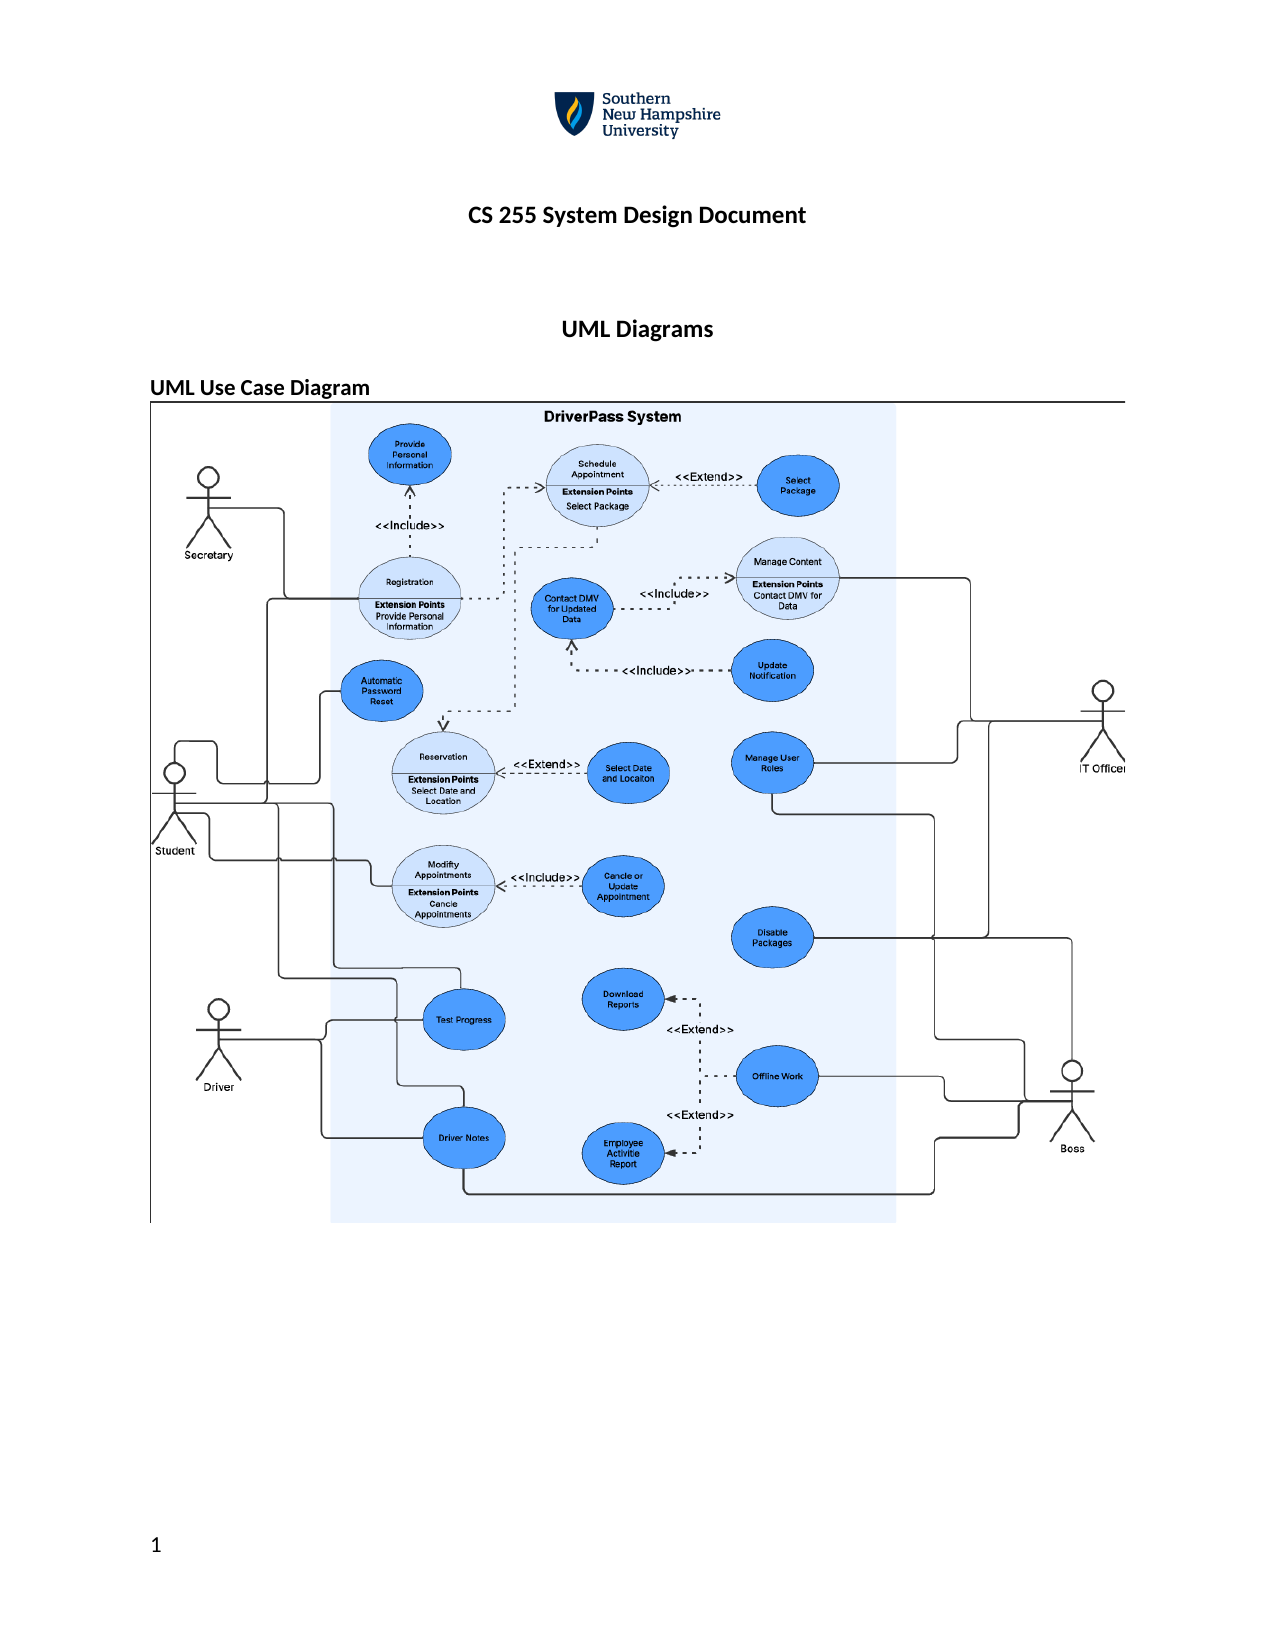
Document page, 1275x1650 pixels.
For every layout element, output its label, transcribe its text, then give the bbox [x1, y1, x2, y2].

subtitle CS 255 System Design Document [150, 199, 1125, 229]
subtitle UML Use Case Diagram [150, 373, 1125, 401]
picture [150, 401, 1125, 1223]
subtitle UML Diagrams [150, 313, 1125, 343]
picture [546, 75, 729, 154]
